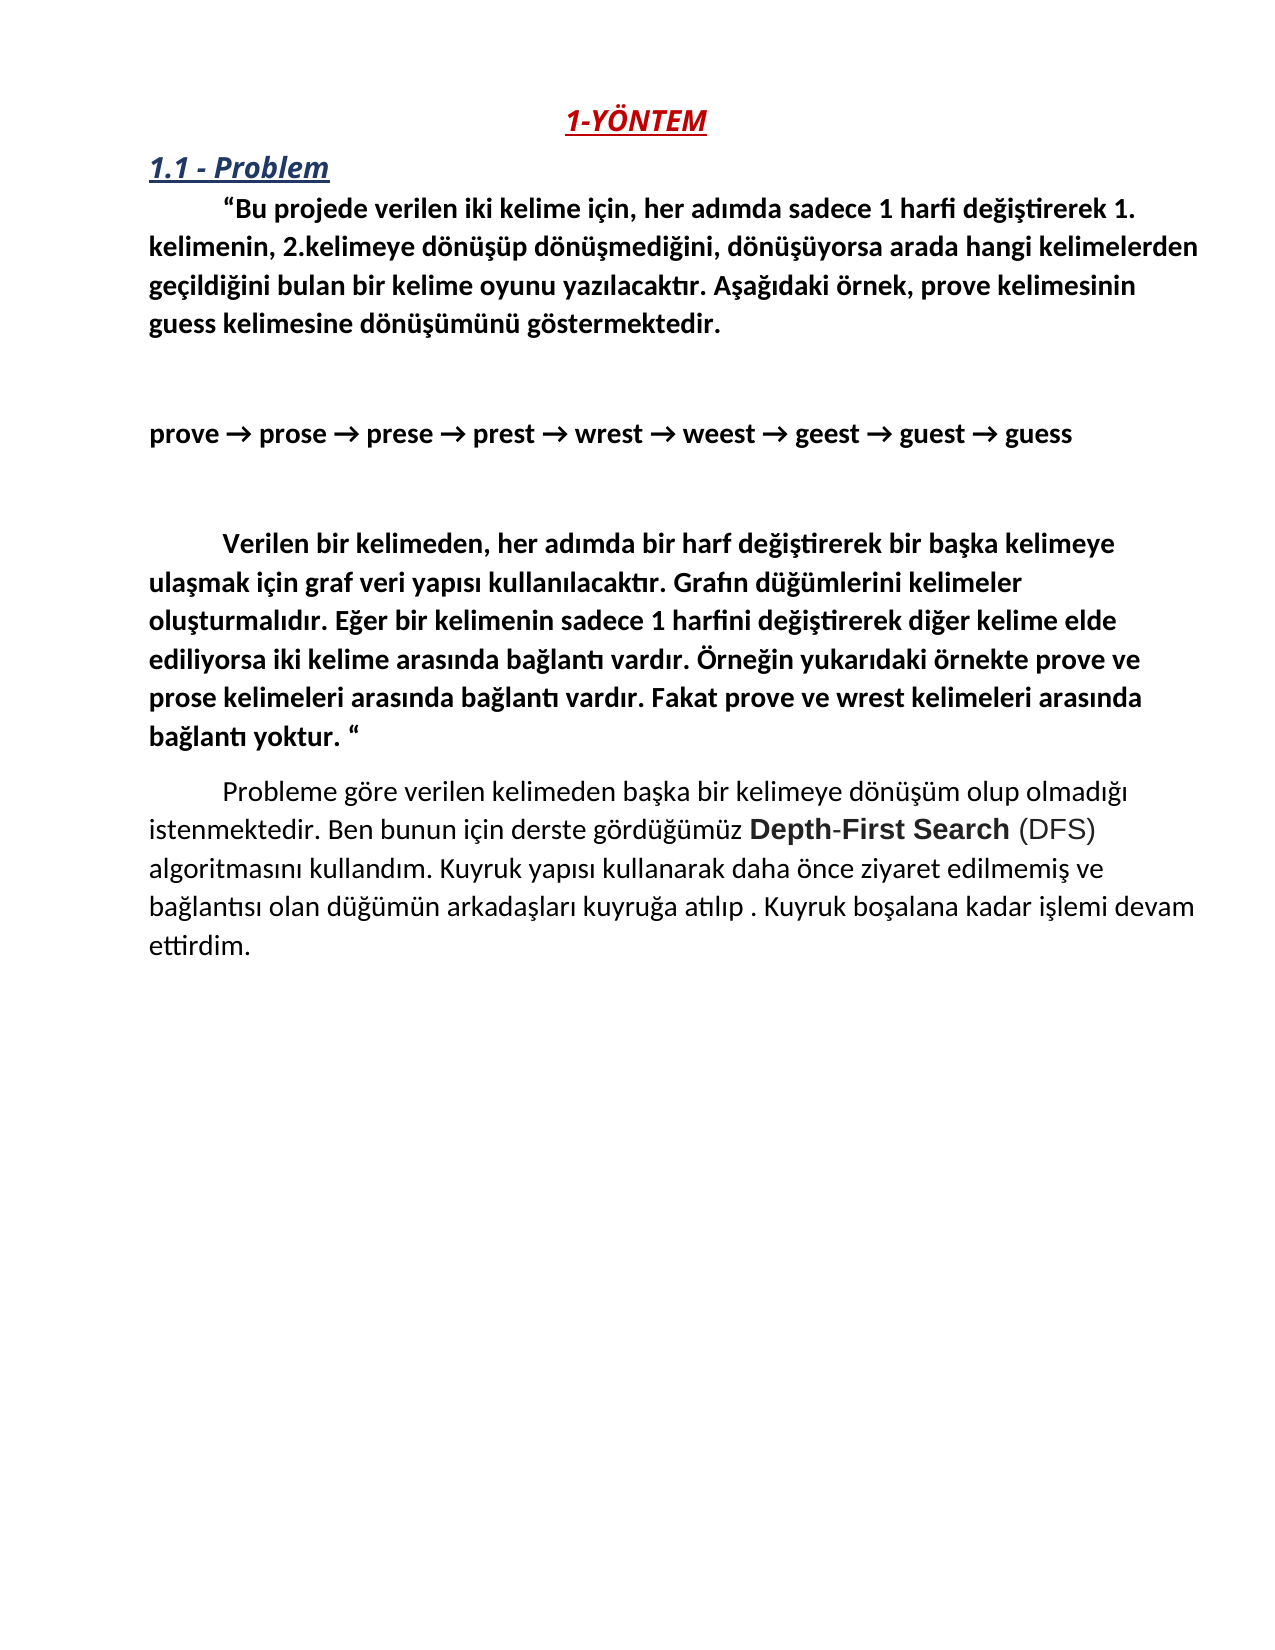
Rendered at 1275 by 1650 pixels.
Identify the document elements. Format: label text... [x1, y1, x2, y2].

text Probleme göre verilen kelimeden başka bir kelimeye dönüşüm olup olmadığı istenmektedir. Ben bunun için derste gördüğümüz Depth-First Search (DFS) algoritmasını kullandım. Kuyruk yapısı kullanarak daha önce ziyaret edilmemiş ve bağlantısı olan düğümün arkadaşları kuyruğa atılıp . Kuyruk boşalana kadar işlemi devam ettirdim. [149, 773, 1200, 962]
subtitle 1-YÖNTEM [75, 100, 1200, 140]
text prove → prose → prese → prest → wrest → weest → geest → guest → guess [149, 415, 1200, 451]
subtitle 1.1 - Problem [149, 147, 1200, 187]
text Verilen bir kelimeden, her adımda bir harf değiştirerek bir başka kelimeye ulaşmak için graf veri yapısı kullanılacaktır. Grafın düğümlerini kelimeler oluşturmalıdır. Eğer bir kelimenin sadece 1 harfini değiştirerek diğer kelime elde ediliyorsa iki kelime arasında bağlantı vardır. Örneğin yukarıdaki örnekte prove ve prose kelimeleri arasında bağlantı vardır. Fakat prove ve wrest kelimeleri arasında bağlantı yoktur. “ [149, 526, 1200, 753]
text “Bu projede verilen iki kelime için, her adımda sadece 1 harfi değiştirerek 1. kelimenin, 2.kelimeye dönüşüp dönüşmediğini, dönüşüyorsa arada hangi kelimelerden geçildiğini bulan bir kelime oyunu yazılacaktır. Aşağıdaki örnek, prove kelimesinin guess kelimesine dönüşümünü göstermektedir. [149, 190, 1200, 341]
